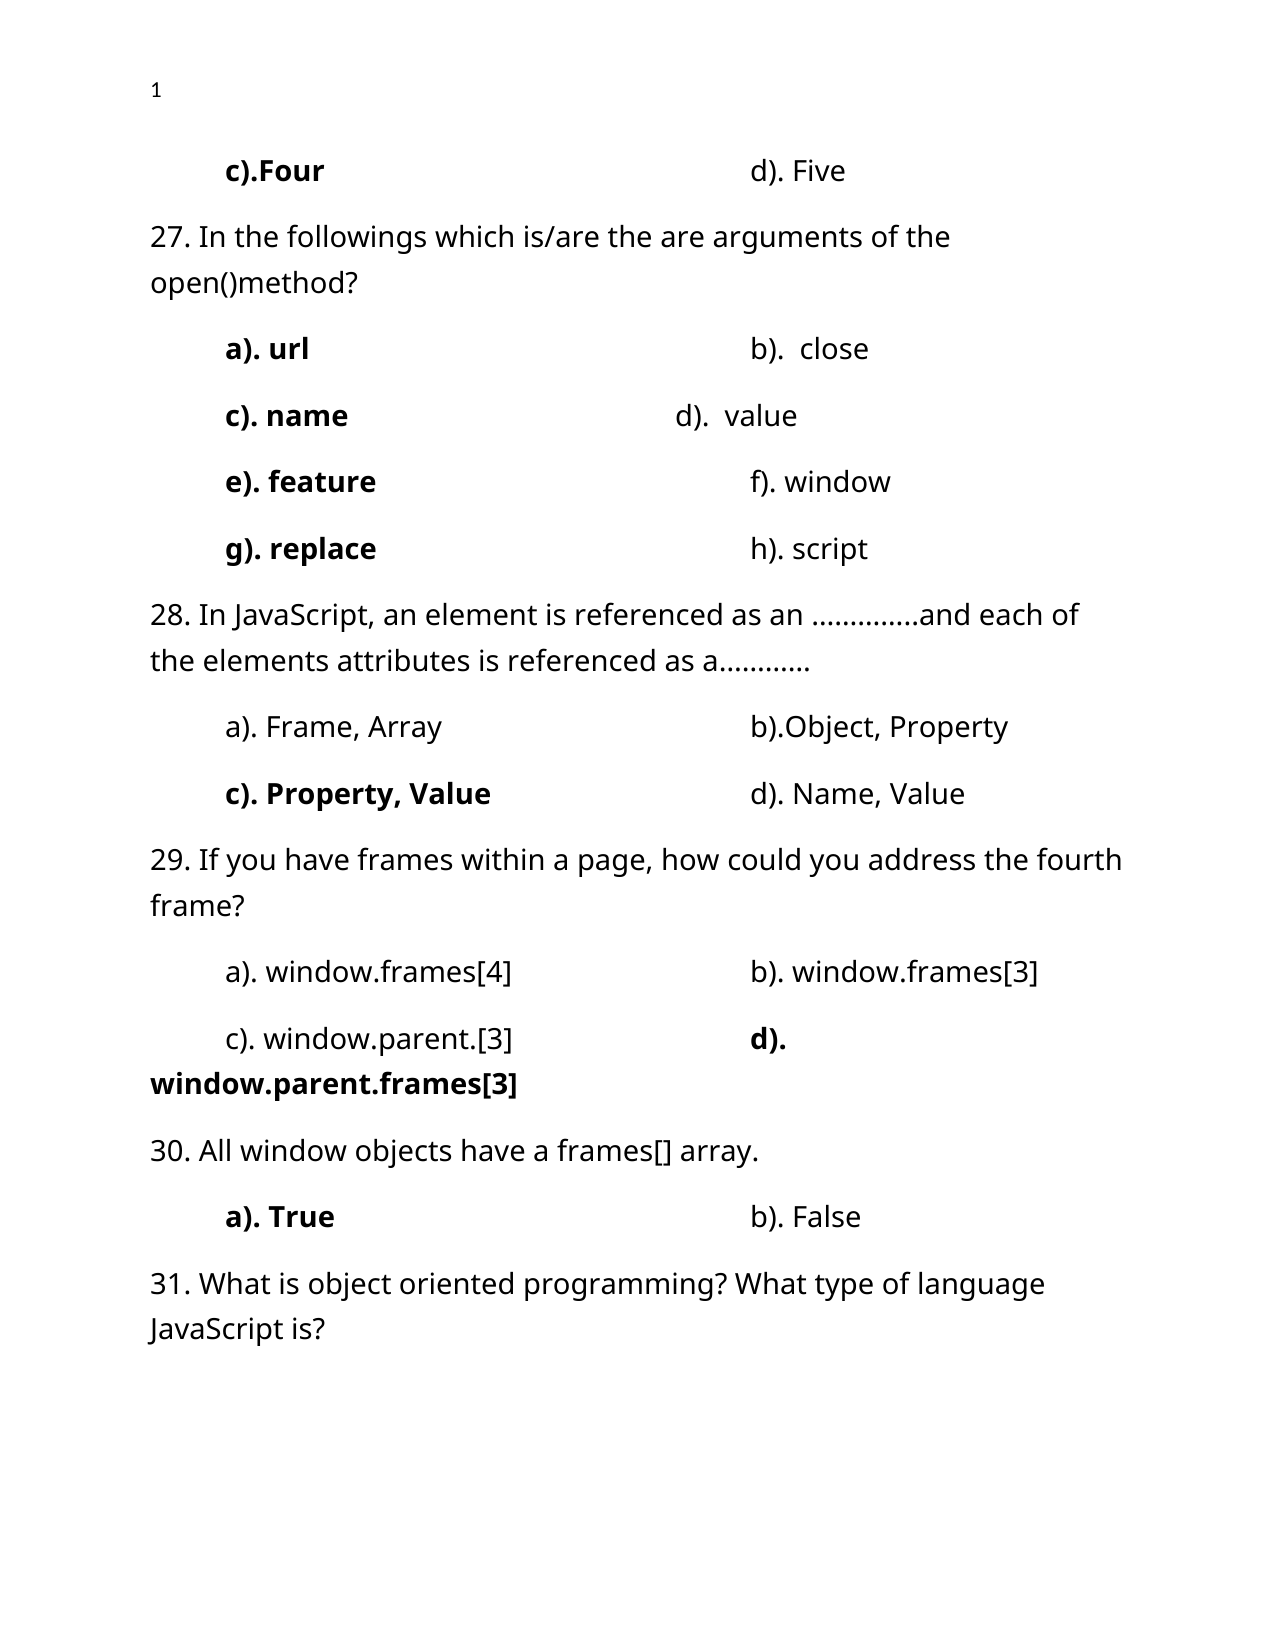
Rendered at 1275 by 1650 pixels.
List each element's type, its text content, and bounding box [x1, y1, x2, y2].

text a). window.frames[4] b). window.frames[3] [150, 951, 1125, 991]
text e). feature f). window [150, 461, 1125, 501]
text a). Frame, Array b).Object, Property [150, 706, 1125, 746]
text 28. In JavaScript, an element is referenced as an …………..and each of the elements attributes is referenced as a………… [150, 594, 1125, 680]
text a). True b). False [150, 1196, 1125, 1236]
text 31. What is object oriented programming? What type of language JavaScript is? [150, 1263, 1125, 1348]
text 29. If you have frames within a page, how could you address the fourth frame? [150, 839, 1125, 925]
text a). url b). close [150, 328, 1125, 368]
text c). window.parent.[3] d). window.parent.frames[3] [150, 1018, 1125, 1103]
text c).Four d). Five [150, 150, 1125, 190]
text c). name d). value [150, 395, 1125, 435]
text g). replace h). script [150, 528, 1125, 568]
text 30. All window objects have a frames[] array. [150, 1130, 1125, 1170]
text c). Property, Value d). Name, Value [150, 773, 1125, 813]
text 27. In the followings which is/are the are arguments of the open()method? [150, 216, 1125, 302]
